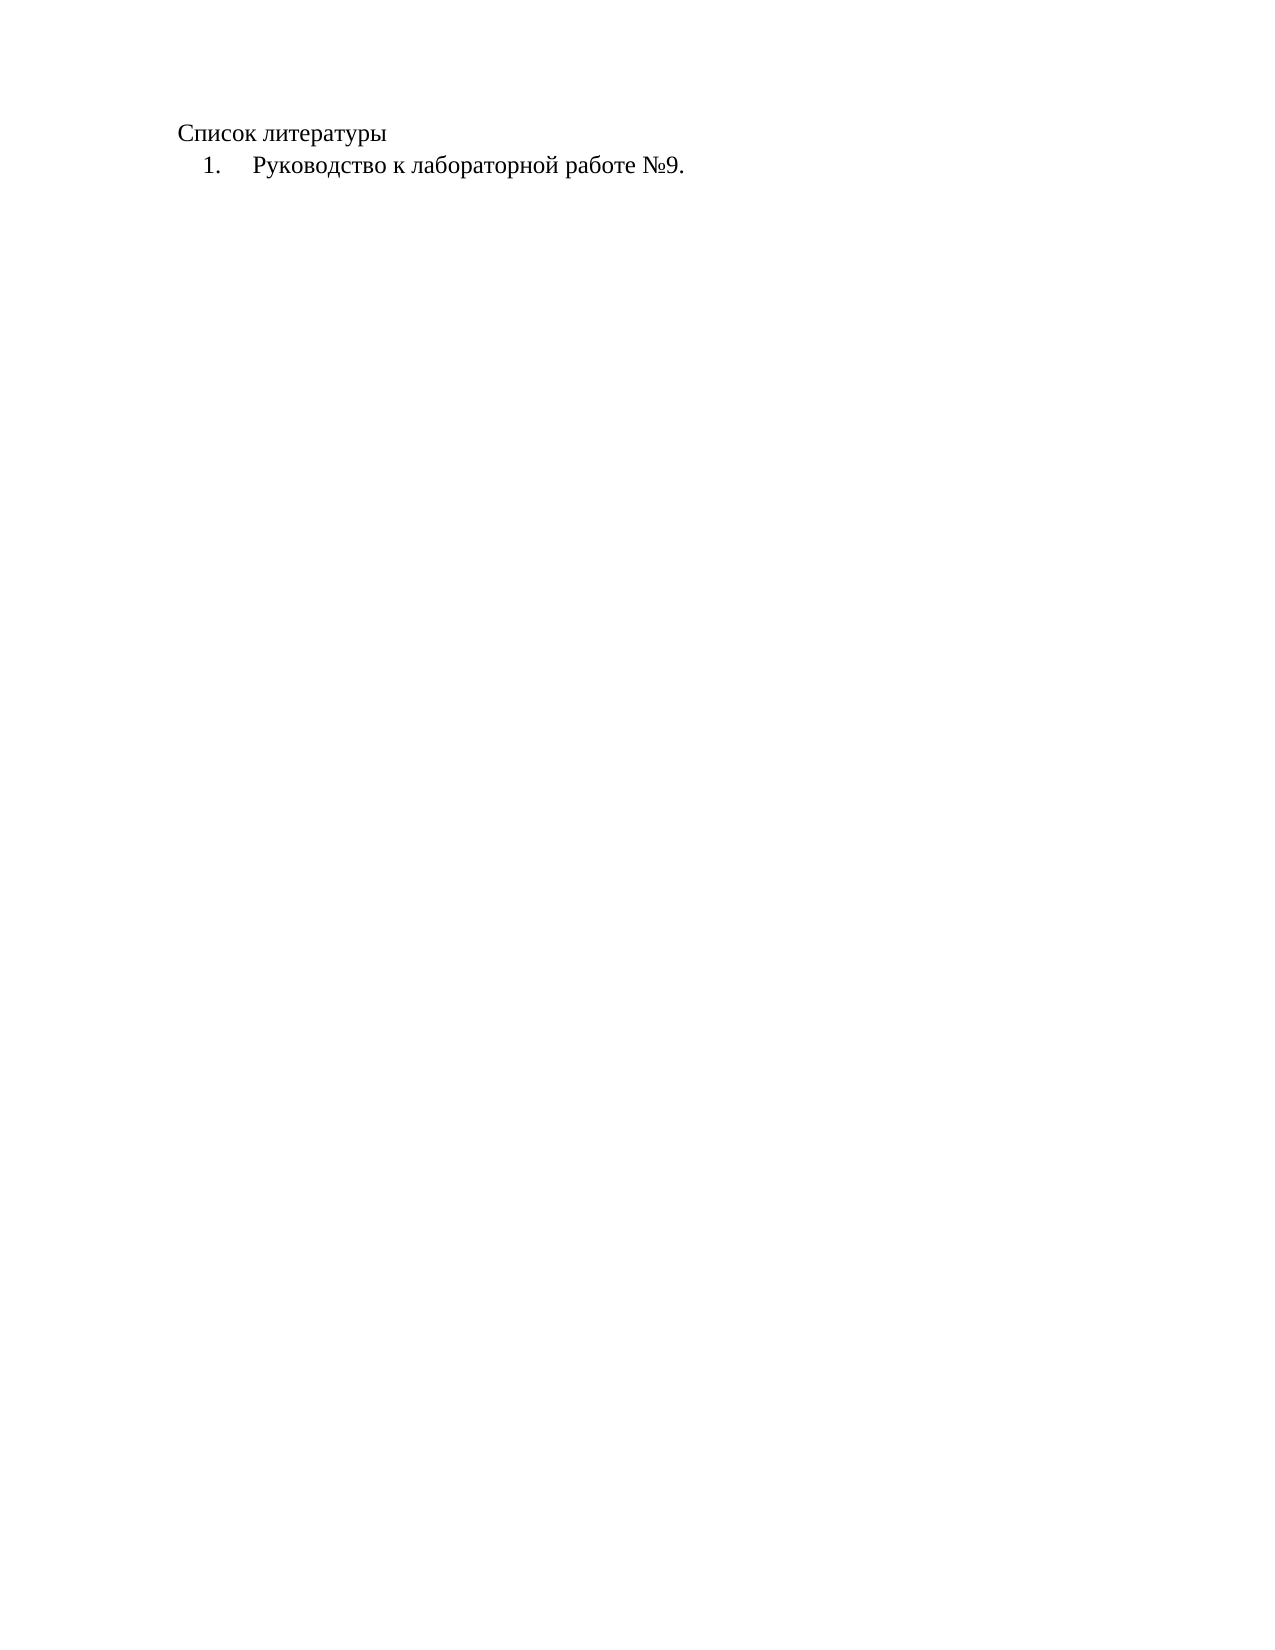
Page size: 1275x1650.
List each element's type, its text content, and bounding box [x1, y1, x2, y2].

list Руководство к лабораторной работе №9. [202, 151, 1186, 179]
subtitle Список литературы [177, 118, 1186, 147]
